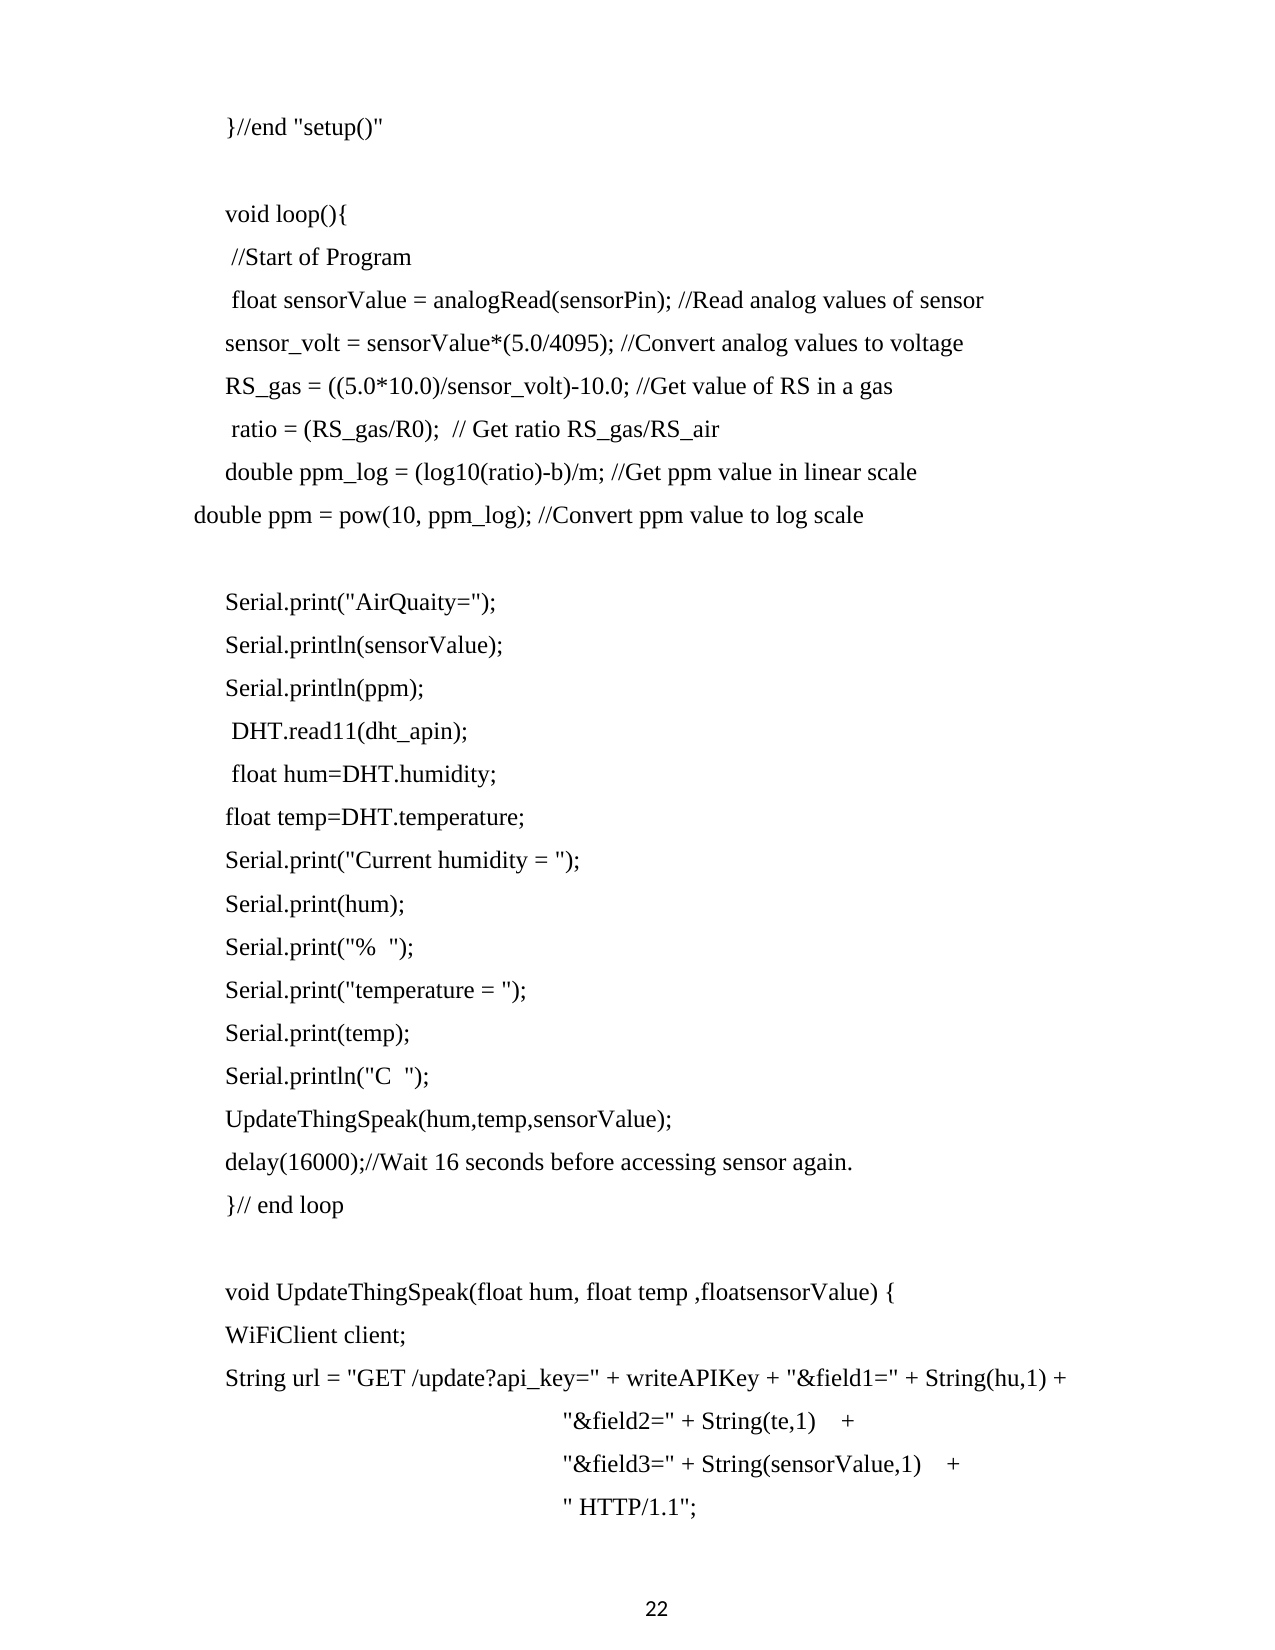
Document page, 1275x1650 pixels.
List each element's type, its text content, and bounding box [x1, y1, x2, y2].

list float hum=DHT.humidity; [225, 759, 1125, 788]
list DHT.read11(dht_apin); [225, 716, 1125, 745]
list Serial.println(sensorValue); [225, 630, 1125, 659]
list double ppm = pow(10, ppm_log); //Convert ppm value to log scale [187, 501, 1125, 529]
list ratio = (RS_gas/R0); // Get ratio RS_gas/RS_air [225, 414, 1125, 443]
list " HTTP/1.1"; [225, 1492, 1125, 1521]
list RS_gas = ((5.0*10.0)/sensor_volt)-10.0; //Get value of RS in a gas [225, 371, 1125, 400]
list WiFiClient client; [225, 1320, 1125, 1349]
list float sensorValue = analogRead(sensorPin); //Read analog values of sensor [225, 285, 1125, 314]
list Serial.print(temp); [225, 1018, 1125, 1047]
list Serial.print(hum); [225, 889, 1125, 917]
list Serial.print("Current humidity = "); [225, 846, 1125, 874]
list String url = "GET /update?api_key=" + writeAPIKey + "&field1=" + String(hu,1) + [225, 1363, 1125, 1392]
list UpdateThingSpeak(hum,temp,sensorValue); [225, 1104, 1125, 1133]
list delay(16000);//Wait 16 seconds before accessing sensor again. [225, 1147, 1125, 1176]
list }//end "setup()" [187, 112, 1125, 141]
list Serial.print("% "); [225, 932, 1125, 961]
list }// end loop [225, 1191, 1125, 1219]
list Serial.println(ppm); [225, 673, 1125, 702]
list Serial.print("temperature = "); [225, 975, 1125, 1004]
list float temp=DHT.temperature; [225, 802, 1125, 831]
list "&field2=" + String(te,1) + [225, 1406, 1125, 1435]
list sensor_volt = sensorValue*(5.0/4095); //Convert analog values to voltage [225, 328, 1125, 357]
list double ppm_log = (log10(ratio)-b)/m; //Get ppm value in linear scale [187, 457, 1125, 486]
list void UpdateThingSpeak(float hum, float temp ,floatsensorValue) { [225, 1277, 1125, 1306]
list Serial.print("AirQuaity="); [225, 587, 1125, 616]
list "&field3=" + String(sensorValue,1) + [225, 1449, 1125, 1478]
list void loop(){ [225, 199, 1125, 227]
list //Start of Program [225, 242, 1125, 271]
list Serial.println("C "); [225, 1061, 1125, 1090]
